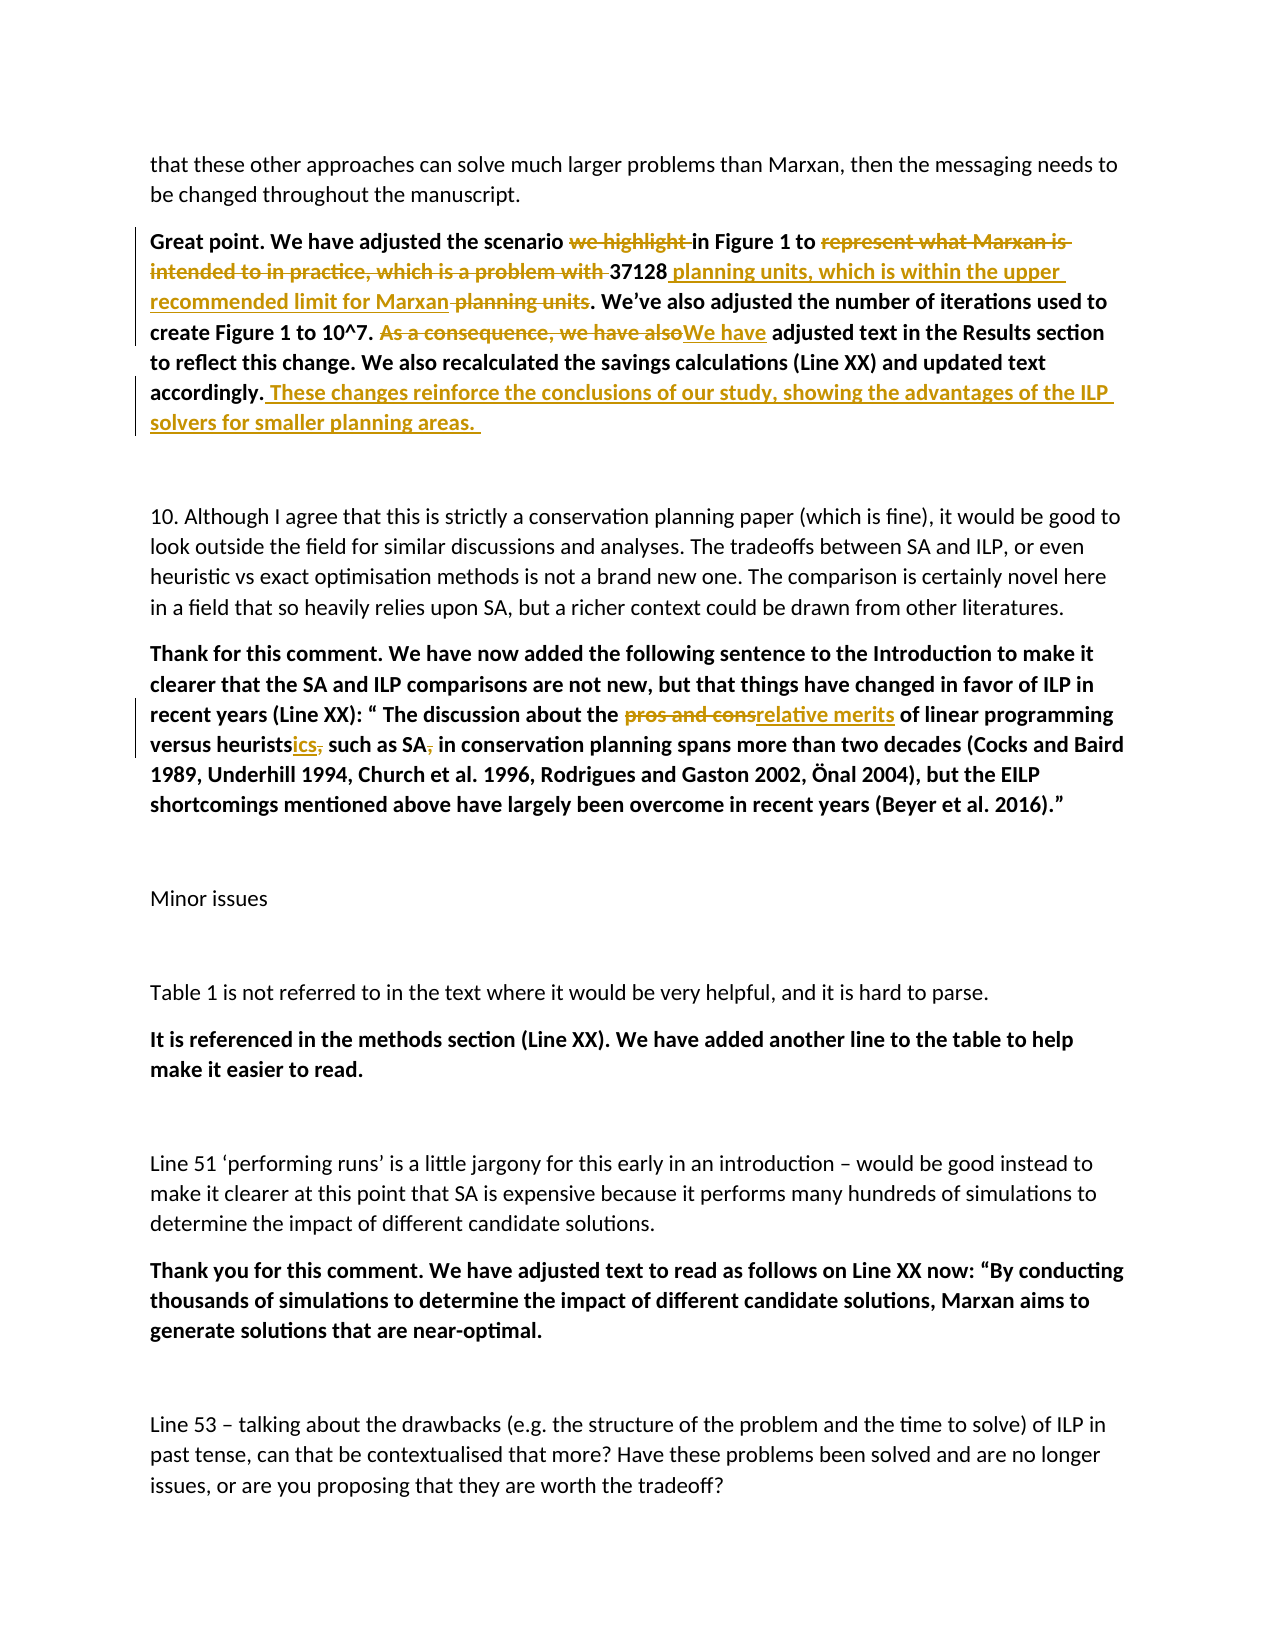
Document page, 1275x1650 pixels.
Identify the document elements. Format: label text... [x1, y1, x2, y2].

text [150, 150, 1125, 208]
text Thank for this comment. We have now added the following sentence to the Introduction to make it clearer that the SA and ILP comparisons are not new, but that things have changed in favor of ILP in recent years (Line XX): “ The discussion about the of linear programming versus heurists such as SA in conservation planning spans more than two decades (Cocks and Baird 1989, Underhill 1994, Church et al. 1996, Rodrigues and Gaston 2002, Önal 2004), but the EILP shortcomings mentioned above have largely been overcome in recent years (Beyer et al. 2016).” [150, 639, 1125, 819]
text 10. Although I agree that this is strictly a conservation planning paper (which is fine), it would be good to look outside the field for similar discussions and analyses. The tradeoffs between SA and ILP, or even heuristic vs exact optimisation methods is not a brand new one. The comparison is certainly novel here in a field that so heavily relies upon SA, but a richer context could be drawn from other literatures. [150, 502, 1125, 621]
text Line 51 ‘performing runs’ is a little jargony for this early in an introduction – would be good instead to make it clearer at this point that SA is expensive because it performs many hundreds of simulations to determine the impact of different candidate solutions. [150, 1149, 1125, 1237]
text It is referenced in the methods section (Line XX). We have added another line to the table to help make it easier to read. [150, 1025, 1125, 1083]
text Minor issues [150, 884, 1125, 912]
text Thank you for this comment. We have adjusted text to read as follows on Line XX now: “By conducting thousands of simulations to determine the impact of different candidate solutions, Marxan aims to generate solutions that are near-optimal. [150, 1256, 1125, 1345]
text Table 1 is not referred to in the text where it would be very helpful, and it is hard to parse. [150, 978, 1125, 1006]
text Great point. We have adjusted the scenario in Figure 1 to 37128. We’ve also adjusted the number of iterations used to create Figure 1 to 10^7. adjusted text in the Results section to reflect this change. We also recalculated the savings calculations (Line XX) and updated text accordingly. [150, 227, 1125, 436]
text Line 53 – talking about the drawbacks (e.g. the structure of the problem and the time to solve) of ILP in past tense, can that be contextualised that more? Have these problems been solved and are no longer issues, or are you proposing that they are worth the tradeoff? [150, 1410, 1125, 1499]
